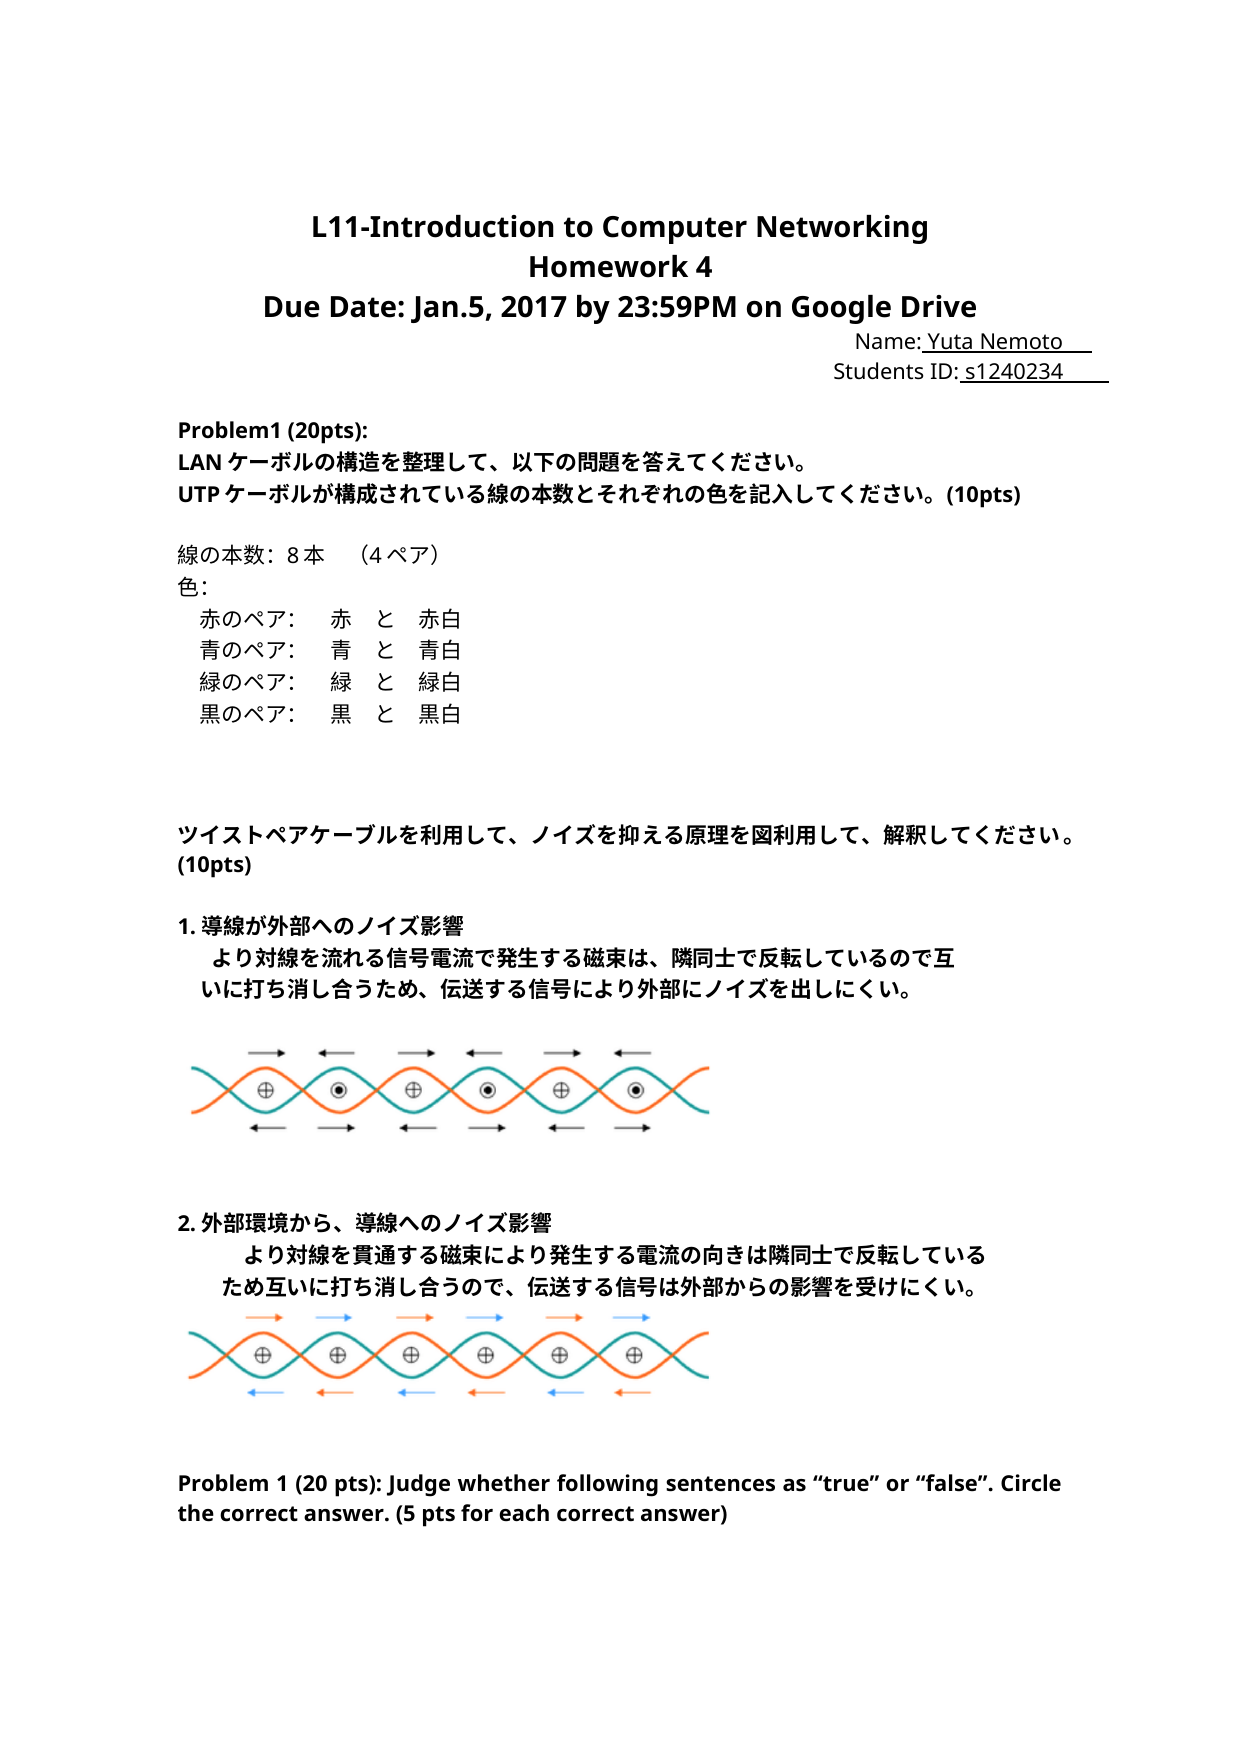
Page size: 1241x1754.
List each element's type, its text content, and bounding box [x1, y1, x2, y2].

text より対線を流れる信号電流で発生する磁束は、隣同士で反転しているので互 [177, 941, 1063, 972]
text Name: Yuta Nemoto [177, 326, 1063, 356]
text Homework 4 [177, 246, 1063, 286]
picture [177, 1033, 720, 1147]
text LANケーボルの構造を整理して、以下の問題を答えてください。 [177, 445, 1063, 477]
text L11-Introduction to Computer Networking [177, 207, 1063, 246]
text より対線を貫通する磁束により発生する電流の向きは隣同士で反転している [177, 1238, 1063, 1269]
picture [177, 1301, 721, 1409]
text 黒のペア： 黒 と 黒白 [177, 697, 1063, 728]
text Students ID: s1240234 [177, 356, 1063, 385]
text Due Date: Jan.5, 2017 by 23:59PM on Google Drive [177, 286, 1063, 326]
text 青のペア： 青 と 青白 [177, 633, 1063, 665]
text 赤のペア： 赤 と 赤白 [177, 602, 1063, 633]
text ため互いに打ち消し合うので、伝送する信号は外部からの影響を受けにくい。 [177, 1269, 1063, 1301]
text Problem 1 (20 pts): Judge whether following sentences as “true” or “false”. Circle the correct answer. (5 pts for each correct answer) [177, 1468, 1063, 1527]
text 線の本数：8本 （4ペア） [177, 538, 1063, 570]
text UTPケーボルが構成されている線の本数とそれぞれの色を記入してください。(10pts) [177, 477, 1063, 508]
text ツイストペアケーブルを利用して、ノイズを抑える原理を図利用して、解釈してください。(10pts) [177, 818, 1063, 879]
text いに打ち消し合うため、伝送する信号により外部にノイズを出しにくい。 [177, 972, 1063, 1004]
text Problem1 (20pts): [177, 415, 1063, 445]
text 2. 外部環境から、導線へのノイズ影響 [177, 1206, 1063, 1238]
text 1. 導線が外部へのノイズ影響 [177, 909, 1063, 941]
text 緑のペア： 緑 と 緑白 [177, 665, 1063, 697]
text 色： [177, 570, 1063, 602]
